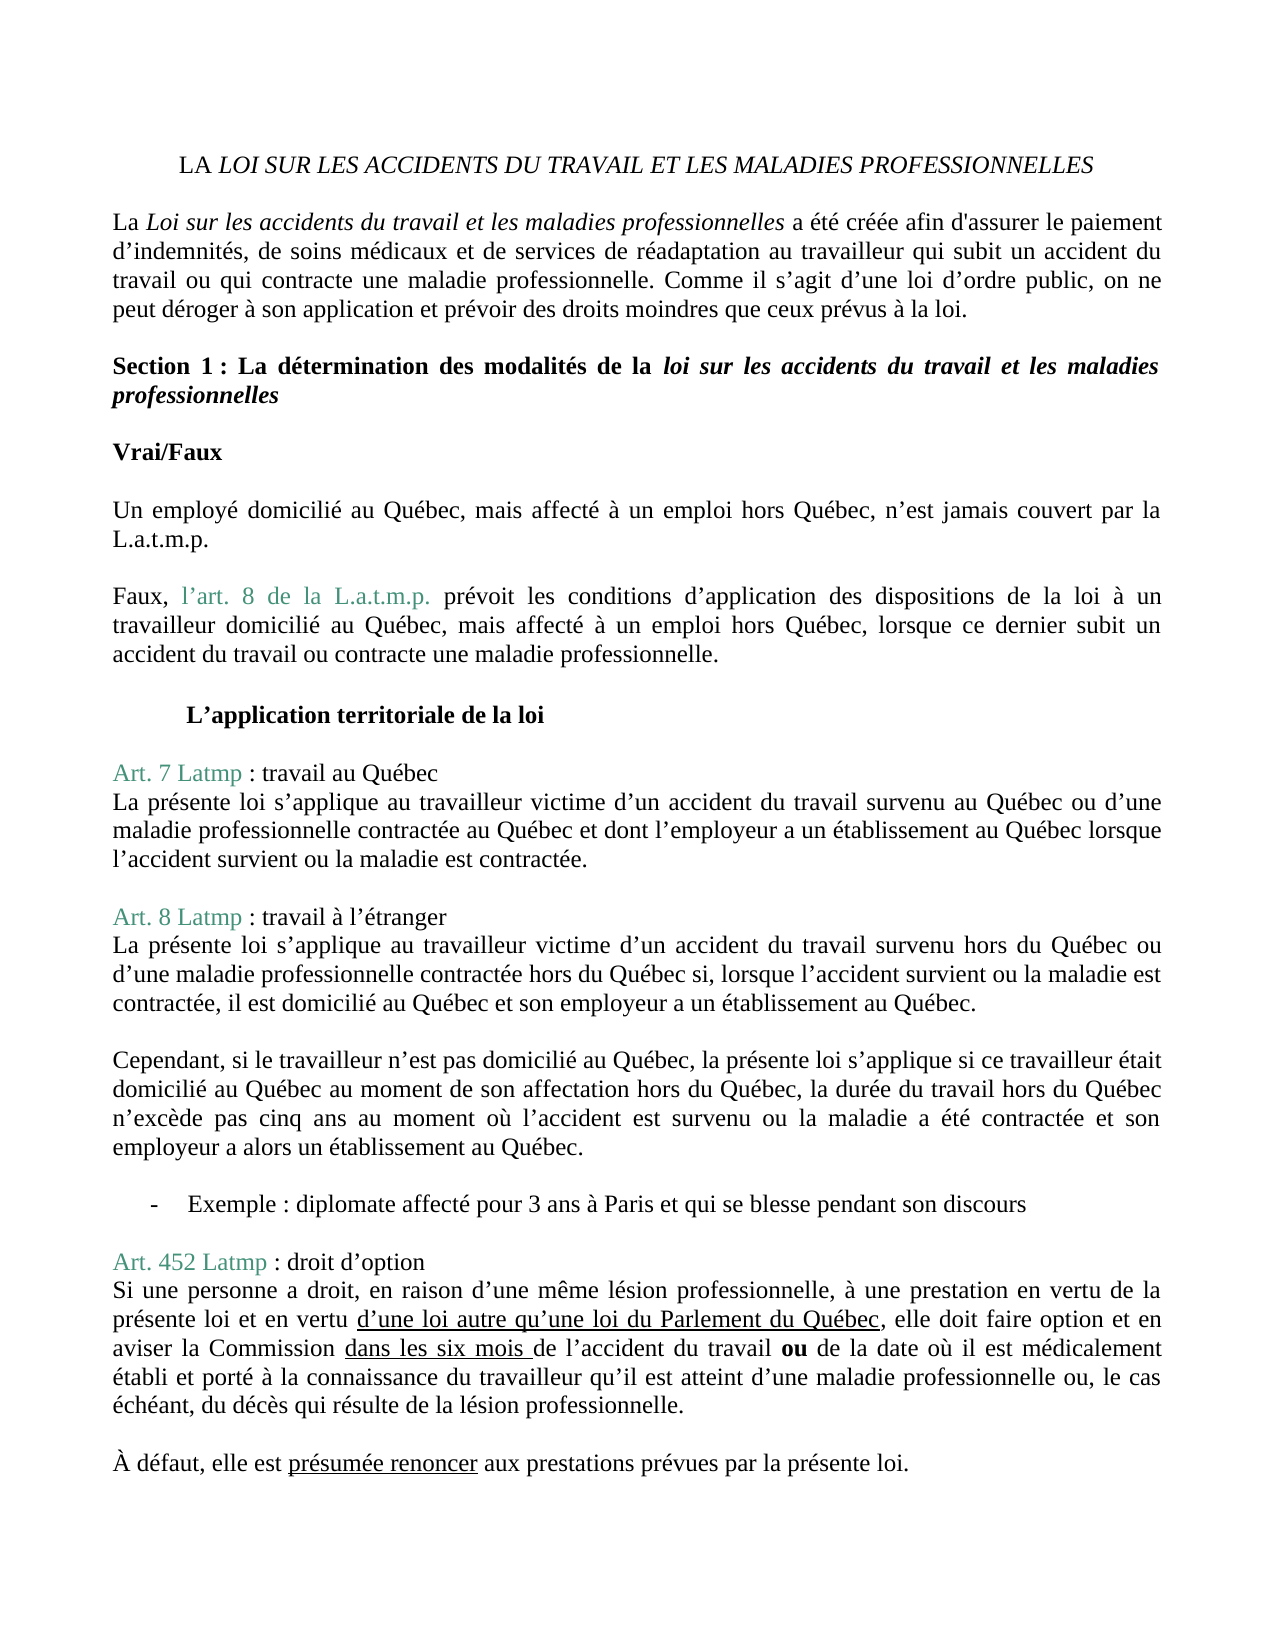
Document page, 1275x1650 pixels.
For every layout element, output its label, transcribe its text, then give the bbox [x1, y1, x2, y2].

text Vrai/Faux [112, 437, 1162, 466]
text Faux, l’art. 8 de la L.a.t.m.p. prévoit les conditions d’application des dispositions de la loi à un travailleur domicilié au Québec, mais affecté à un emploi hors Québec, lorsque ce dernier subit un accident du travail ou contracte une maladie professionnelle. [112, 581, 1162, 667]
text Art. 7 Latmp : travail au Québec [112, 758, 1162, 787]
text Art. 452 Latmp : droit d’option [112, 1247, 1162, 1275]
list Exemple : diplomate affecté pour 3 ans à Paris et qui se blesse pendant son discours [150, 1189, 1162, 1218]
text À défaut, elle est présumée renoncer aux prestations prévues par la présente loi. [112, 1448, 1162, 1477]
text LA LOI SUR LES ACCIDENTS DU TRAVAIL ET LES MALADIES PROFESSIONNELLES [112, 150, 1162, 179]
text Si une personne a droit, en raison d’une même lésion professionnelle, à une prestation en vertu de la présente loi et en vertu d’une loi autre qu’une loi du Parlement du Québec, elle doit faire option et en aviser la Commission dans les six mois de l’accident du travail ou de la date où il est médicalement établi et porté à la connaissance du travailleur qu’il est atteint d’une maladie professionnelle ou, le cas échéant, du décès qui résulte de la lésion professionnelle. [112, 1275, 1162, 1419]
text La présente loi s’applique au travailleur victime d’un accident du travail survenu hors du Québec ou d’une maladie professionnelle contractée hors du Québec si, lorsque l’accident survient ou la maladie est contractée, il est domicilié au Québec et son employeur a un établissement au Québec. [112, 930, 1162, 1017]
text La présente loi s’applique au travailleur victime d’un accident du travail survenu au Québec ou d’une maladie professionnelle contractée au Québec et dont l’employeur a un établissement au Québec lorsque l’accident survient ou la maladie est contractée. [112, 787, 1162, 873]
subtitle L’application territoriale de la loi [186, 700, 1162, 729]
text Art. 8 Latmp : travail à l’étranger [112, 902, 1162, 930]
text La Loi sur les accidents du travail et les maladies professionnelles a été créée afin d'assurer le paiement d’indemnités, de soins médicaux et de services de réadaptation au travailleur qui subit un accident du travail ou qui contracte une maladie professionnelle. Comme il s’agit d’une loi d’ordre public, on ne peut déroger à son application et prévoir des droits moindres que ceux prévus à la loi. [112, 207, 1162, 322]
subtitle Section 1 : La détermination des modalités de la loi sur les accidents du travail et les maladies professionnelles [112, 351, 1162, 409]
text Un employé domicilié au Québec, mais affecté à un emploi hors Québec, n’est jamais couvert par la L.a.t.m.p. [112, 495, 1162, 552]
text Cependant, si le travailleur n’est pas domicilié au Québec, la présente loi s’applique si ce travailleur était domicilié au Québec au moment de son affectation hors du Québec, la durée du travail hors du Québec n’excède pas cinq ans au moment où l’accident est survenu ou la maladie a été contractée et son employeur a alors un établissement au Québec. [112, 1045, 1162, 1160]
